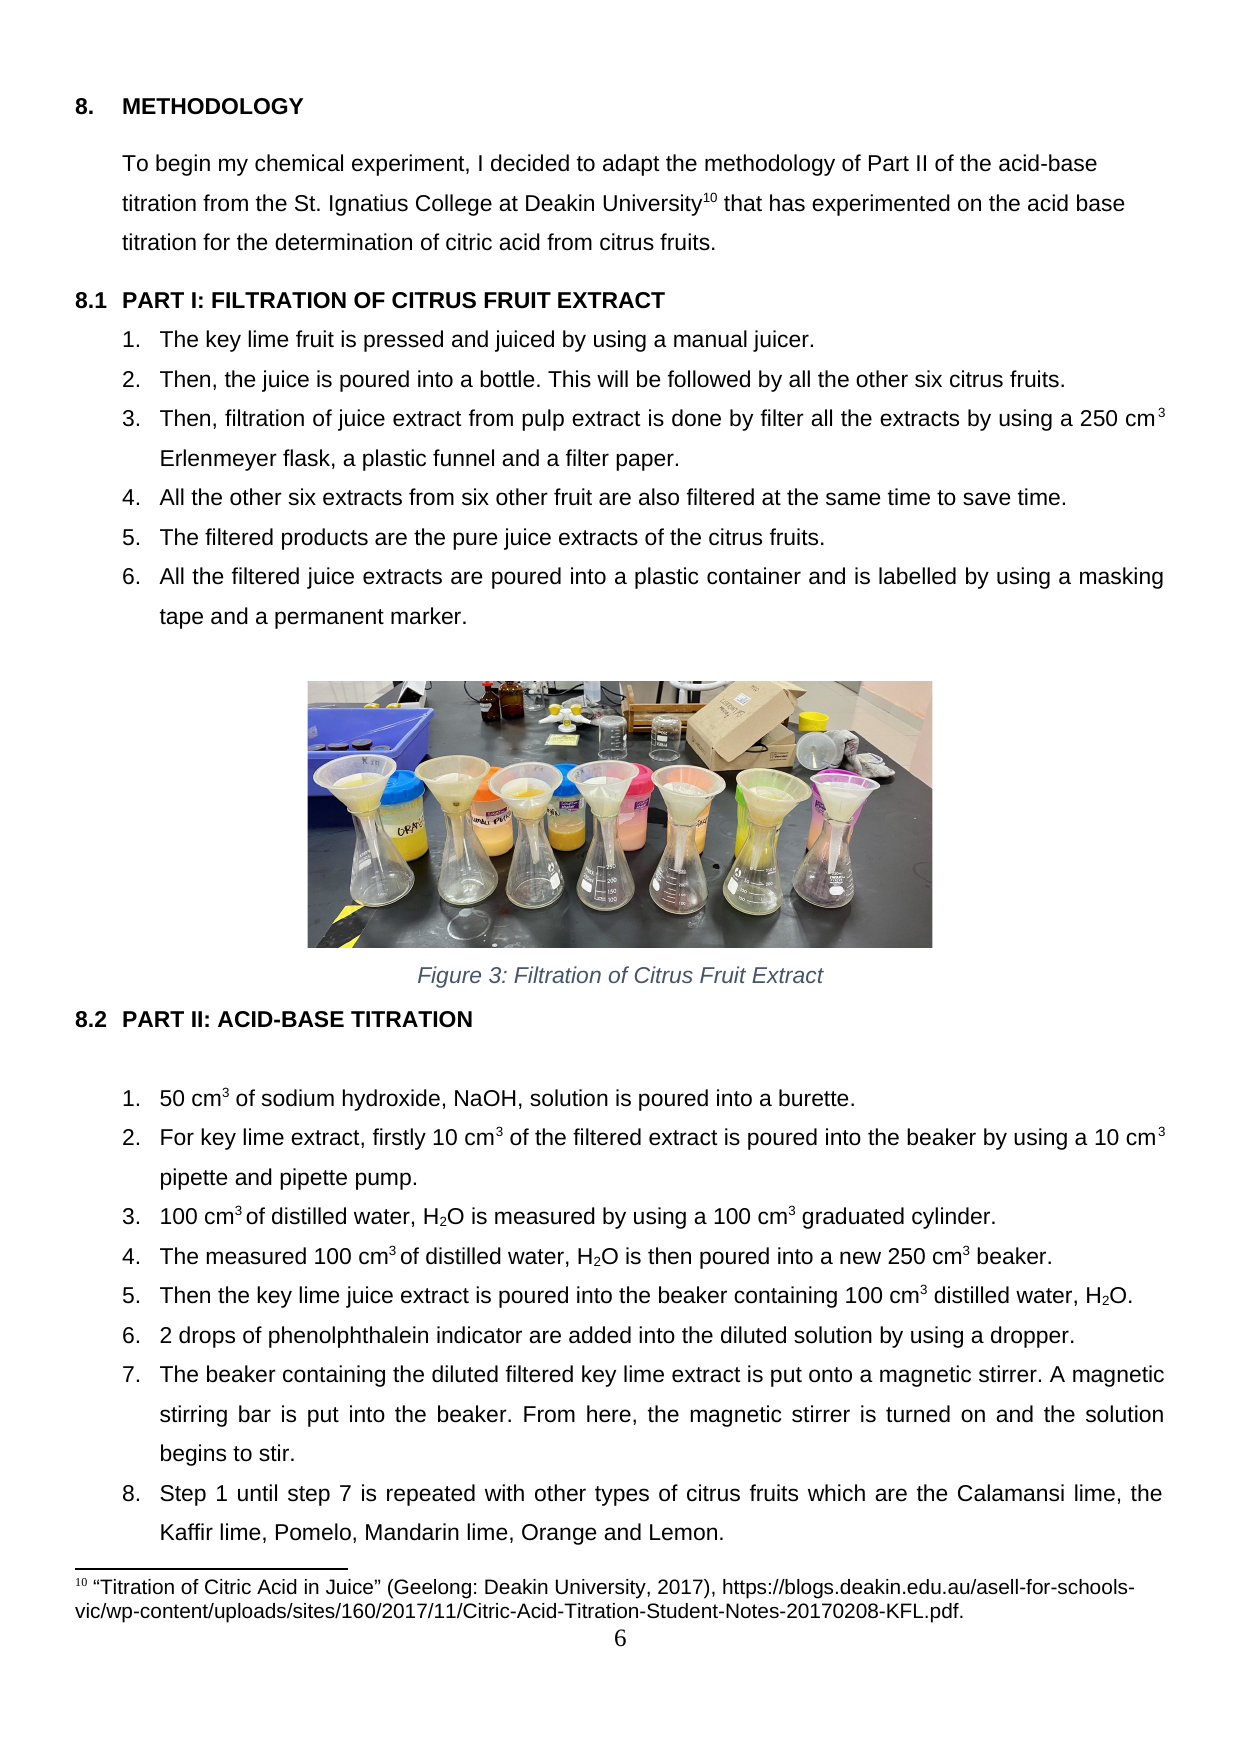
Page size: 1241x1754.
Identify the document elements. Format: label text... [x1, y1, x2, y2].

list The filtered products are the pure juice extracts of the citrus fruits. [122, 524, 1165, 550]
list The measured 100 cm3 of distilled water, H2O is then poured into a new 250 cm3 beaker. [122, 1243, 1165, 1269]
list METHODOLOGY [75, 93, 1165, 119]
list The key lime fruit is pressed and juiced by using a manual juicer. [122, 326, 1165, 353]
list Step 1 until step 7 is repeated with other types of citrus fruits which are the Calamansi lime, the Kaffir lime, Pomelo, Mandarin lime, Orange and Lemon. [122, 1480, 1165, 1546]
list PART I: FILTRATION OF CITRUS FRUIT EXTRACT [75, 287, 1165, 313]
text To begin my chemical experiment, I decided to adapt the methodology of Part II of the acid-base titration from the St. Ignatius College at Deakin University that has experimented on the acid base titration for the determination of citric acid from citrus fruits. [122, 150, 1165, 256]
list Then, the juice is poured into a bottle. This will be followed by all the other six citrus fruits. [122, 366, 1165, 392]
list The beaker containing the diluted filtered key lime extract is put onto a magnetic stirrer. A magnetic stirring bar is put into the beaker. From here, the magnetic stirrer is turned on and the solution begins to stir. [122, 1361, 1165, 1467]
list 2 drops of phenolphthalein indicator are added into the diluted solution by using a dropper. [122, 1322, 1165, 1348]
list All the filtered juice extracts are poured into a plastic container and is labelled by using a masking tape and a permanent marker. [122, 563, 1165, 629]
text Figure 3: Filtration of Citrus Fruit Extract [75, 962, 1165, 988]
list PART II: ACID-BASE TITRATION [75, 1006, 1165, 1032]
list All the other six extracts from six other fruit are also filtered at the same time to save time. [122, 484, 1165, 511]
list 100 cm3 of distilled water, H2O is measured by using a 100 cm3 graduated cylinder. [122, 1203, 1165, 1230]
picture [307, 681, 933, 948]
list Then the key lime juice extract is poured into the beaker containing 100 cm3 distilled water, H2O. [122, 1282, 1165, 1309]
list For key lime extract, firstly 10 cm3 of the filtered extract is poured into the beaker by using a 10 cm3 pipette and pipette pump. [122, 1124, 1165, 1190]
list Then, filtration of juice extract from pulp extract is done by filter all the extracts by using a 250 cm3 Erlenmeyer flask, a plastic funnel and a filter paper. [122, 405, 1165, 471]
list 50 cm3 of sodium hydroxide, NaOH, solution is poured into a burette. [122, 1085, 1165, 1111]
